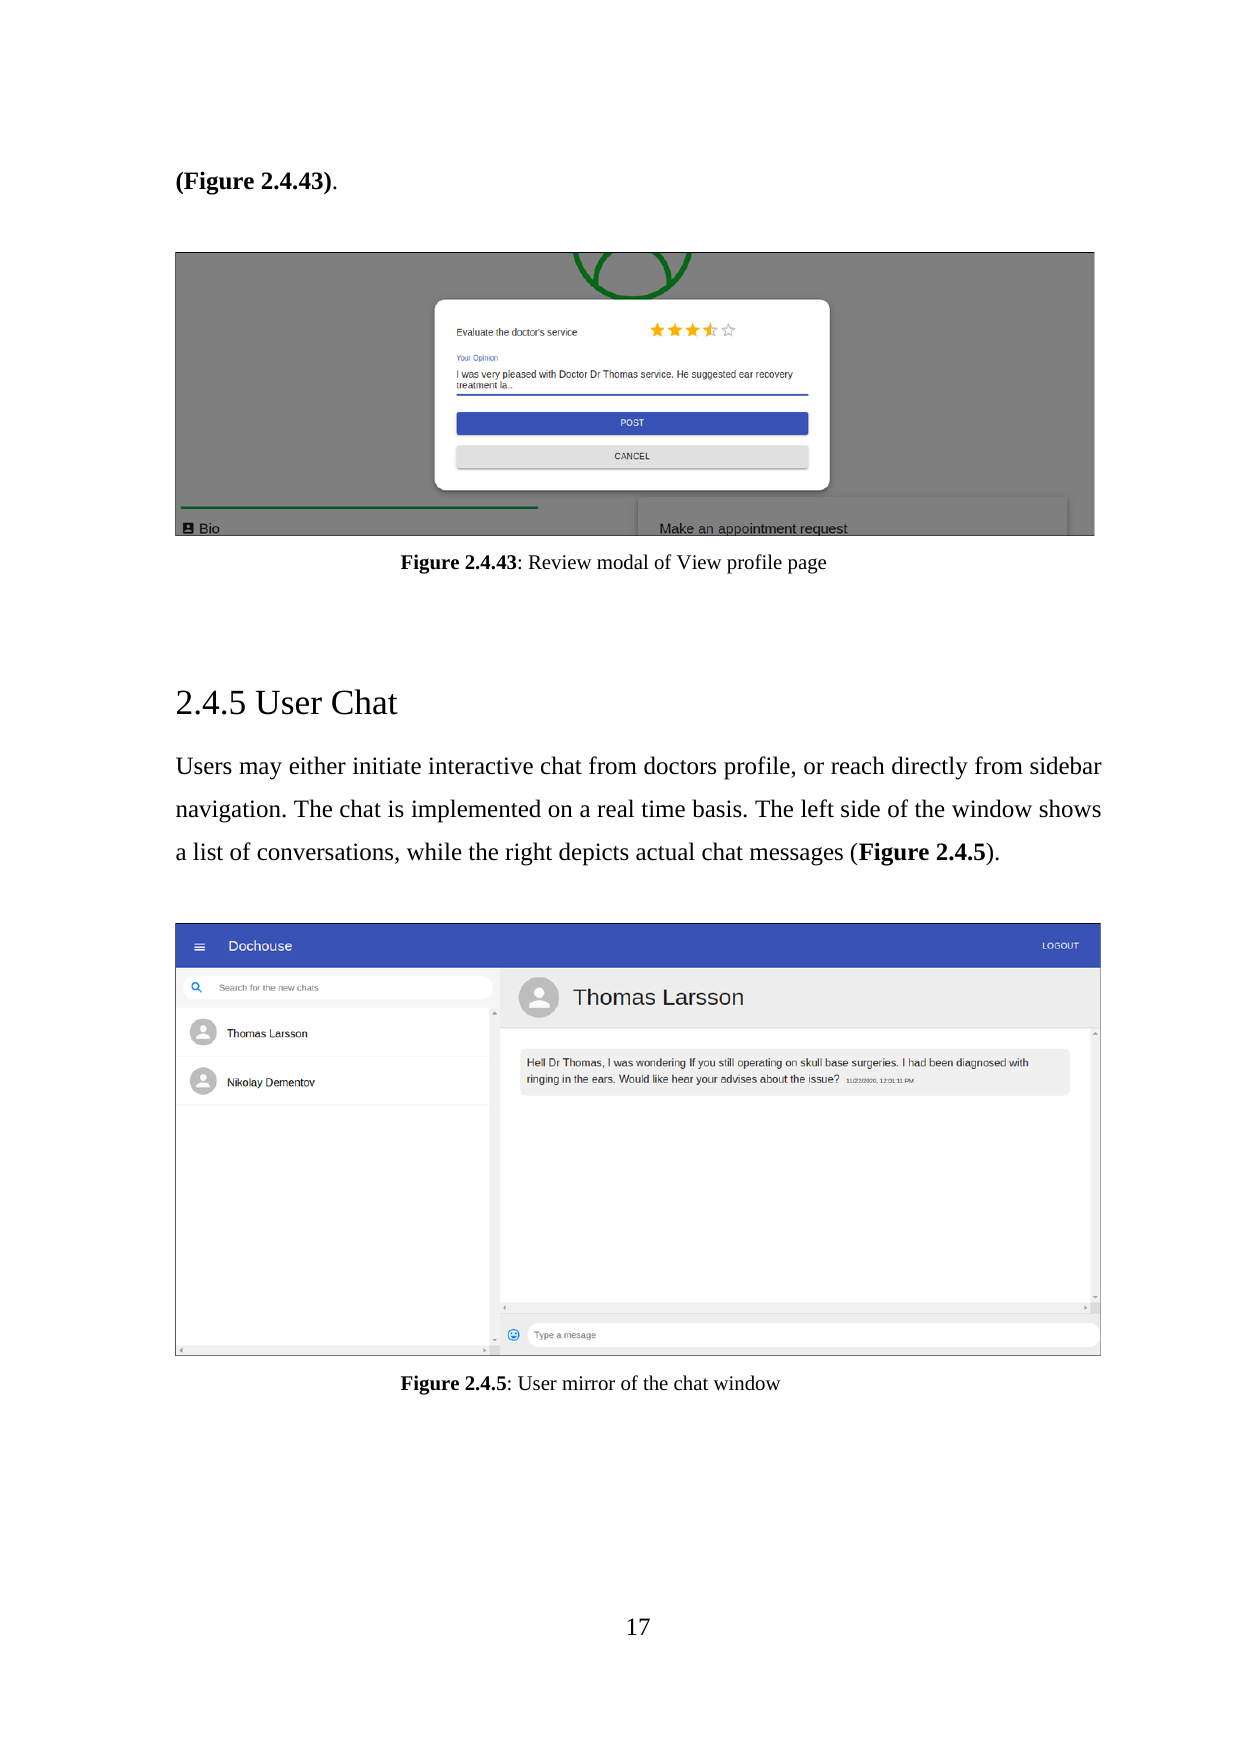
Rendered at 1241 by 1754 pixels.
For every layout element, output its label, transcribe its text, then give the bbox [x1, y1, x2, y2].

text Figure 2.4.5: User mirror of the chat window [400, 1370, 1099, 1394]
text Figure 2.4.43: Review modal of View profile page [400, 550, 1099, 574]
picture [175, 252, 1095, 536]
text Users may either initiate interactive chat from doctors profile, or reach directly from sidebar navigation. The chat is implemented on a real time basis. The left side of the window shows a list of conversations, while the right depicts actual chat messages (Figure 2.4.5). [175, 751, 1103, 866]
picture [175, 923, 1101, 1356]
subtitle 2.4.5 User Chat [175, 681, 1103, 722]
